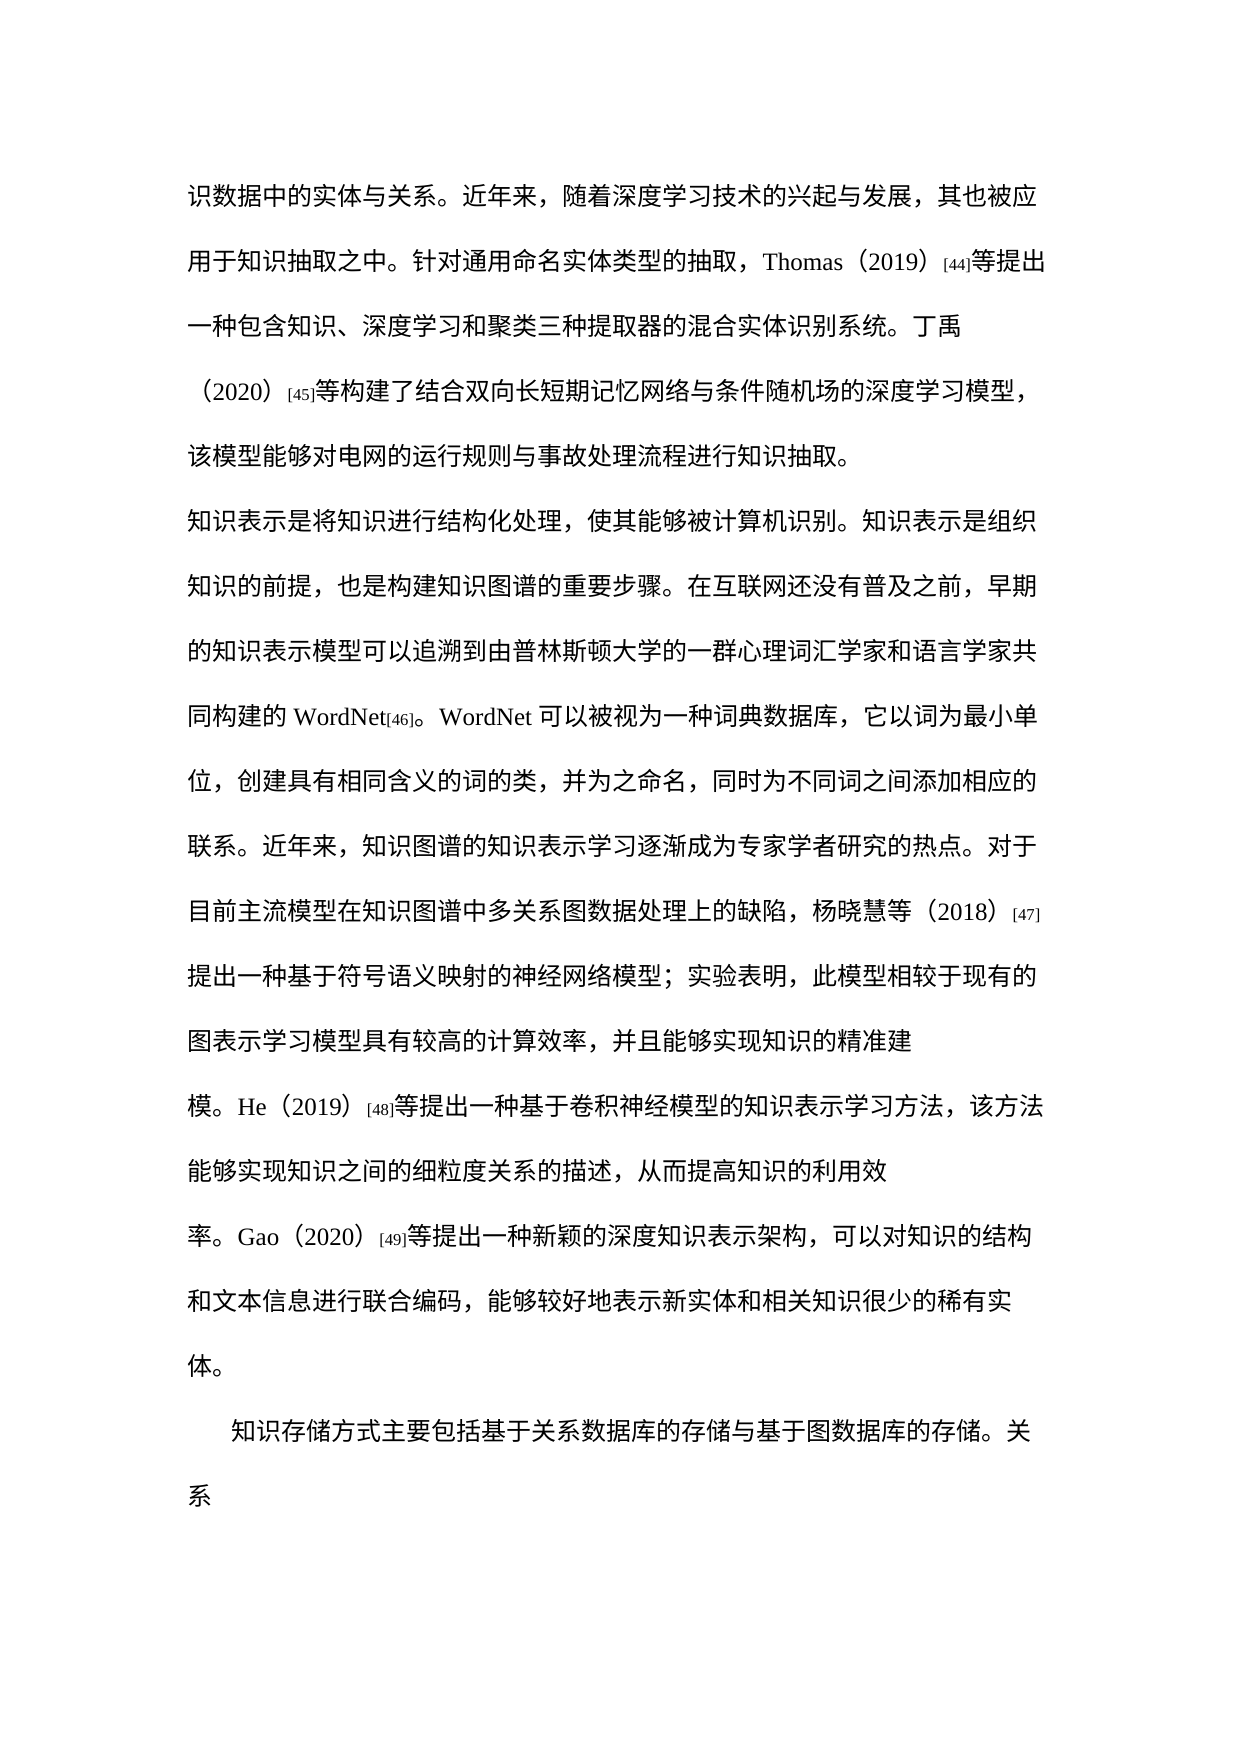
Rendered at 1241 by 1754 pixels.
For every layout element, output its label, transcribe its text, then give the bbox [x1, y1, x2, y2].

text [187, 162, 1053, 487]
text 知识存储方式主要包括基于关系数据库的存储与基于图数据库的存储。关系 [187, 1397, 1053, 1527]
text 知识表示是将知识进行结构化处理，使其能够被计算机识别。知识表示是组织知识的前提，也是构建知识图谱的重要步骤。在互联网还没有普及之前，早期的知识表示模型可以追溯到由普林斯顿大学的一群心理词汇学家和语言学家共同构建的 WordNet[46]。WordNet 可以被视为一种词典数据库，它以词为最小单位，创建具有相同含义的词的类，并为之命名，同时为不同词之间添加相应的联系。近年来，知识图谱的知识表示学习逐渐成为专家学者研究的热点。对于目前主流模型在知识图谱中多关系图数据处理上的缺陷，杨晓慧等（2018）[47]提出一种基于符号语义映射的神经网络模型；实验表明，此模型相较于现有的图表示学习模型具有较高的计算效率，并且能够实现知识的精准建模。He（2019）[48]等提出一种基于卷积神经模型的知识表示学习方法，该方法能够实现知识之间的细粒度关系的描述，从而提高知识的利用效率。Gao（2020）[49]等提出一种新颖的深度知识表示架构，可以对知识的结构和文本信息进行联合编码，能够较好地表示新实体和相关知识很少的稀有实体。 [187, 487, 1053, 1397]
